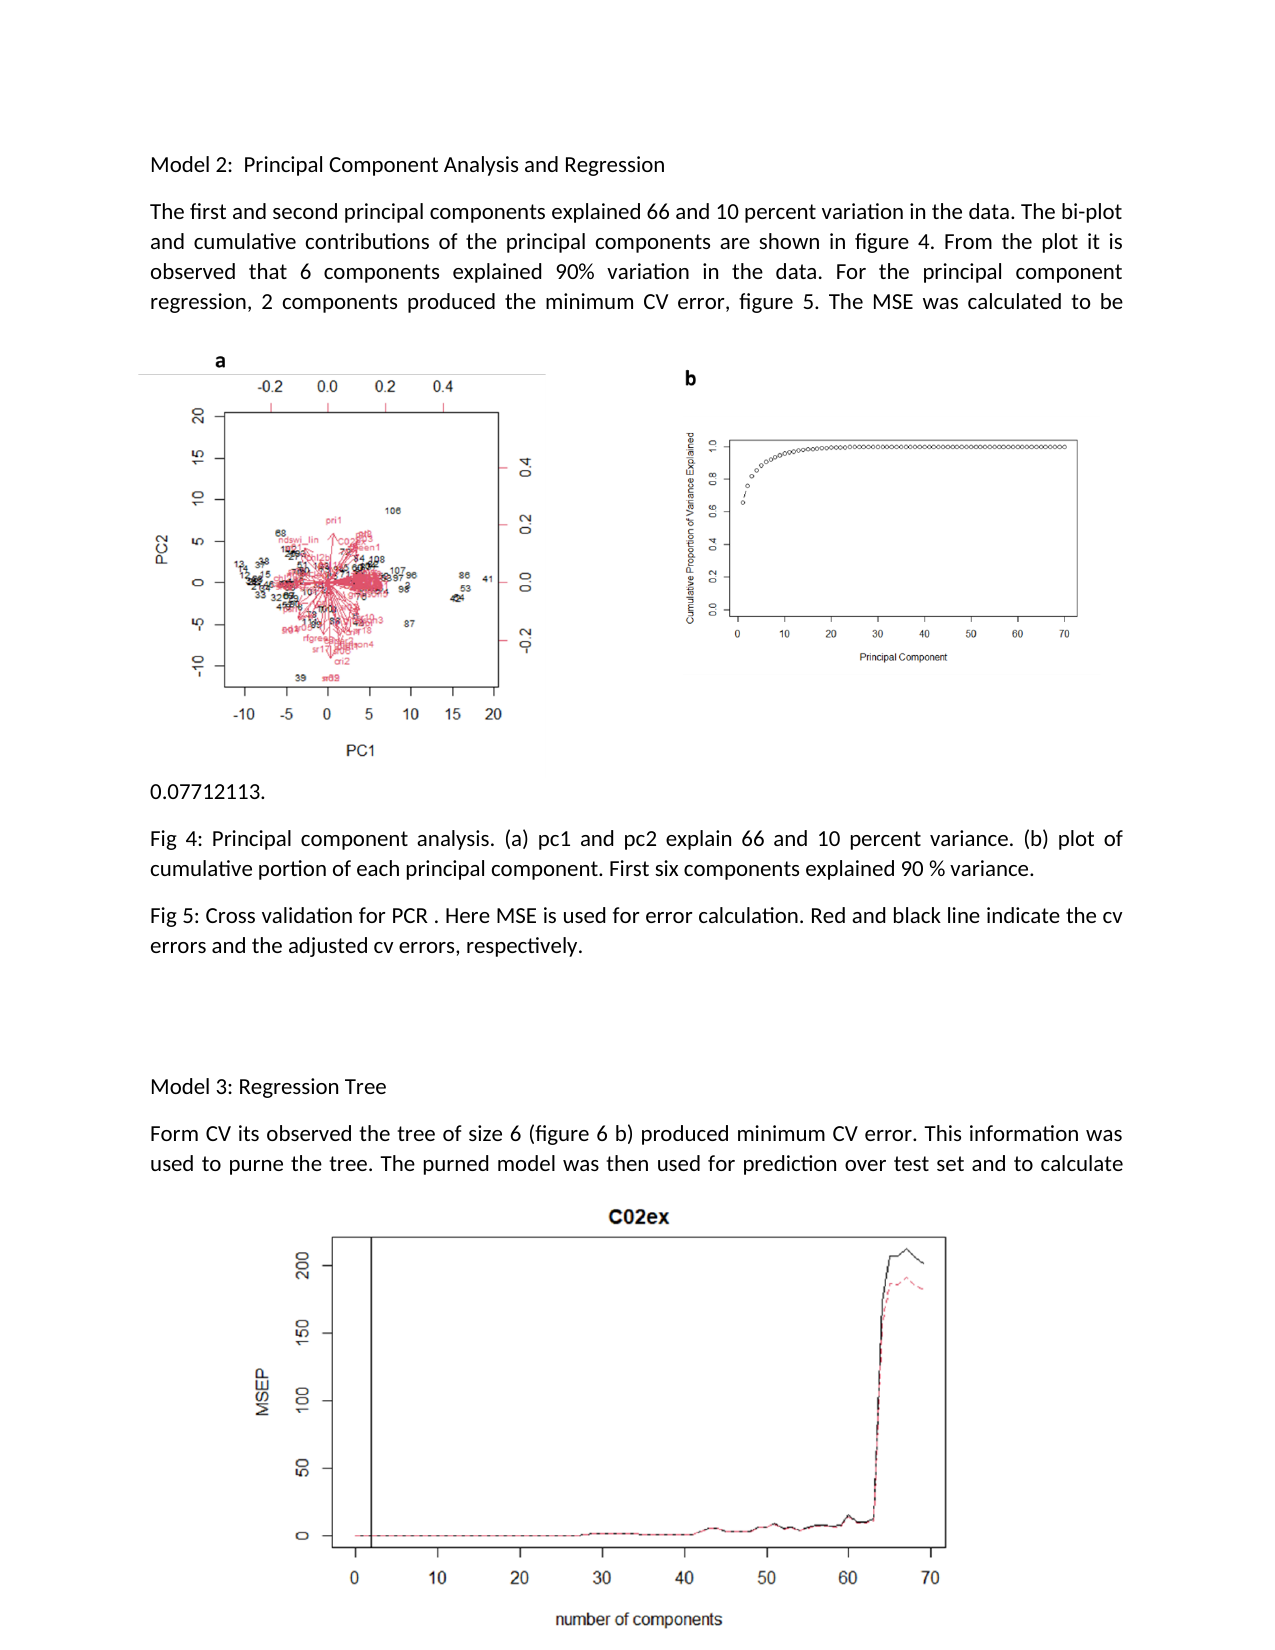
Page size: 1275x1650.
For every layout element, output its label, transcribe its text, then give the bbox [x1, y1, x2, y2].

text Model 3: Regression Tree [150, 1072, 1125, 1100]
picture [138, 338, 1101, 778]
picture [249, 1194, 988, 1650]
text Fig 4: Principal component analysis. (a) pc1 and pc2 explain 66 and 10 percent variance. (b) plot of cumulative portion of each principal component. First six components explained 90 % variance. [150, 824, 1125, 882]
text Fig 5: Cross validation for PCR . Here MSE is used for error calculation. Red and black line indicate the cv errors and the adjusted cv errors, respectively. [150, 901, 1125, 959]
text Model 2: Principal Component Analysis and Regression [150, 150, 1125, 178]
